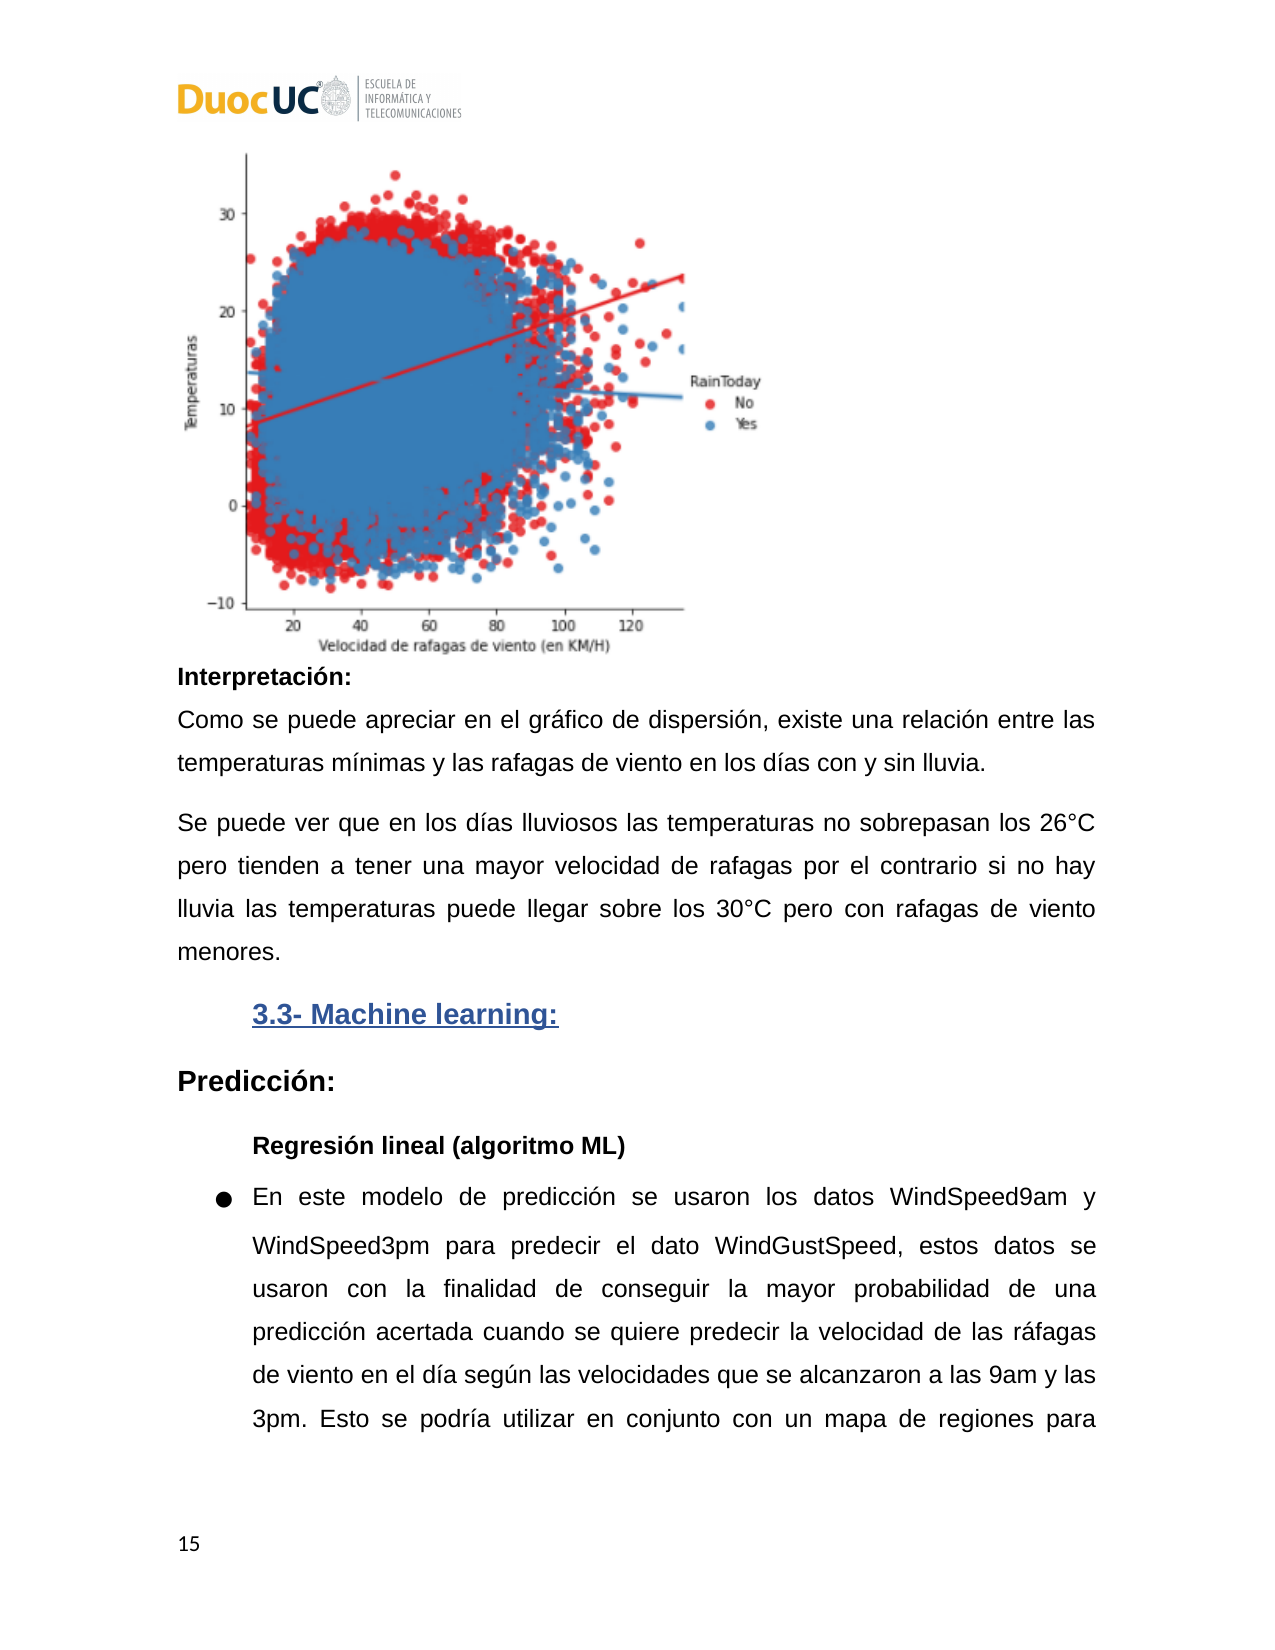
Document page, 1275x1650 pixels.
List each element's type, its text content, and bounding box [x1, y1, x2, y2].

picture [177, 147, 773, 661]
text Predicción: [177, 1064, 1098, 1097]
text Como se puede apreciar en el gráfico de dispersión, existe una relación entre las temperaturas mínimas y las rafagas de viento en los días con y sin lluvia. [177, 705, 1098, 777]
picture [177, 73, 462, 122]
text Interpretación: [177, 662, 1098, 691]
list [214, 1174, 1098, 1432]
text 3.3- Machine learning: [177, 997, 1098, 1031]
text Se puede ver que en los días lluviosos las temperaturas no sobrepasan los 26°C pero tienden a tener una mayor velocidad de rafagas por el contrario si no hay lluvia las temperaturas puede llegar sobre los 30°C pero con rafagas de viento menores. [177, 808, 1098, 966]
text Regresión lineal (algoritmo ML) [252, 1131, 1098, 1160]
